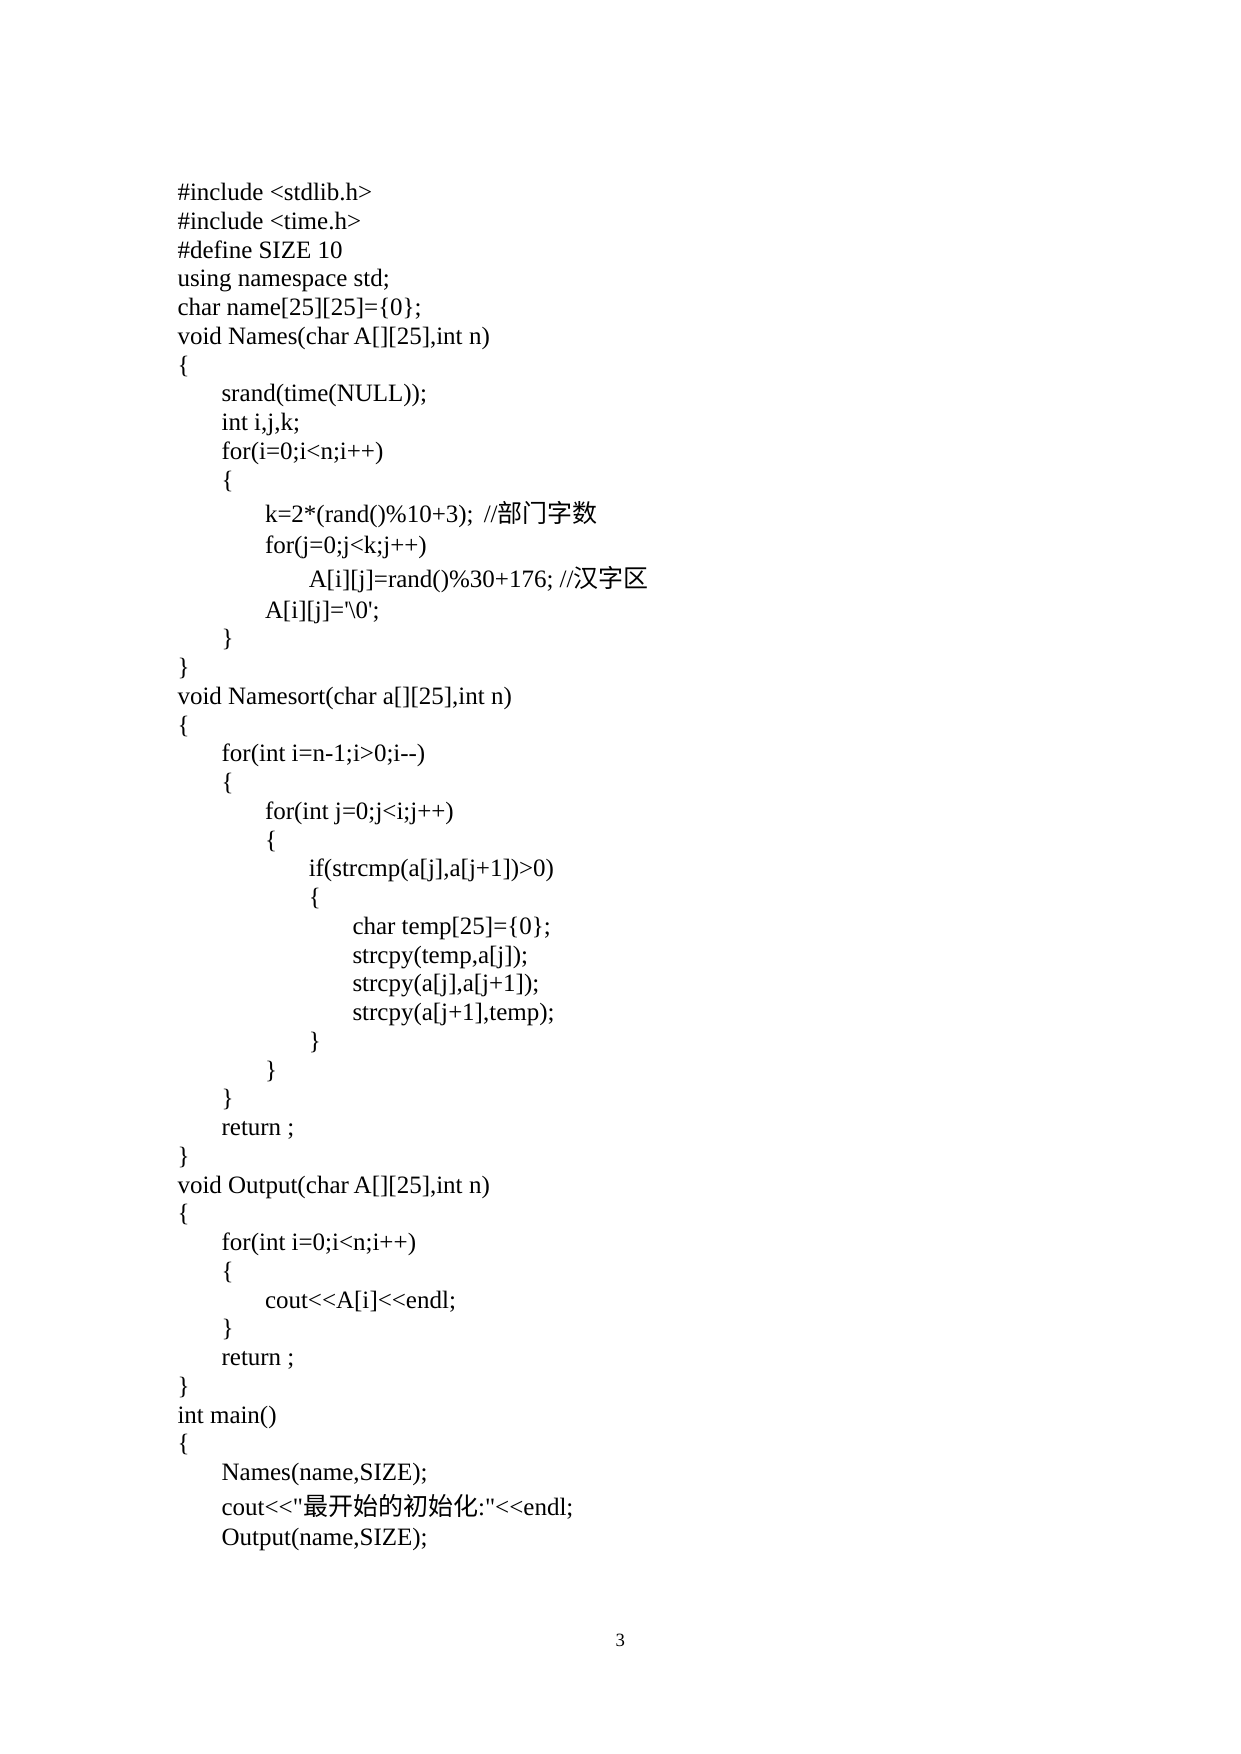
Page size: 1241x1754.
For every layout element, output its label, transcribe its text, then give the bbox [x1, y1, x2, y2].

text { [177, 1198, 1063, 1227]
text int i,j,k; [177, 407, 1063, 436]
text strcpy(temp,a[j]); [177, 940, 1063, 968]
text #include <time.h> [177, 206, 1063, 235]
text } [177, 1313, 1063, 1342]
text for(int j=0;j<i;j++) [177, 796, 1063, 825]
text { [177, 825, 1063, 853]
text { [177, 710, 1063, 738]
text { [177, 1256, 1063, 1285]
text k=2*(rand()%10+3); //部门字数 [177, 493, 1063, 530]
text for(j=0;j<k;j++) [177, 530, 1063, 558]
text } [177, 1371, 1063, 1400]
text for(int i=n-1;i>0;i--) [177, 738, 1063, 767]
text if(strcmp(a[j],a[j+1])>0) [177, 853, 1063, 882]
text } [177, 1055, 1063, 1083]
text } [177, 652, 1063, 681]
text srand(time(NULL)); [177, 378, 1063, 407]
text } [177, 1026, 1063, 1055]
text { [177, 882, 1063, 911]
text } [177, 1083, 1063, 1112]
text { [177, 465, 1063, 493]
text char temp[25]={0}; [177, 911, 1063, 940]
text } [177, 1141, 1063, 1170]
text void Output(char A[][25],int n) [177, 1170, 1063, 1198]
text for(int i=0;i<n;i++) [177, 1227, 1063, 1256]
text cout<<"最开始的初始化:"<<endl; [177, 1486, 1063, 1522]
text { [177, 350, 1063, 378]
text Names(name,SIZE); [177, 1457, 1063, 1486]
text strcpy(a[j],a[j+1]); [177, 968, 1063, 997]
text int main() [177, 1400, 1063, 1428]
text return ; [177, 1342, 1063, 1371]
text #include <stdlib.h> [177, 177, 1063, 206]
text strcpy(a[j+1],temp); [177, 997, 1063, 1026]
text { [177, 1428, 1063, 1457]
text for(i=0;i<n;i++) [177, 436, 1063, 465]
text return ; [177, 1112, 1063, 1141]
text cout<<A[i]<<endl; [177, 1285, 1063, 1313]
text void Names(char A[][25],int n) [177, 321, 1063, 350]
text A[i][j]='\0'; [177, 595, 1063, 623]
text } [177, 623, 1063, 652]
text { [177, 767, 1063, 796]
text using namespace std; [177, 263, 1063, 292]
text Output(name,SIZE); [177, 1522, 1063, 1551]
text char name[25][25]={0}; [177, 292, 1063, 321]
text #define SIZE 10 [177, 235, 1063, 263]
text A[i][j]=rand()%30+176; //汉字区 [177, 558, 1063, 595]
text void Namesort(char a[][25],int n) [177, 681, 1063, 710]
